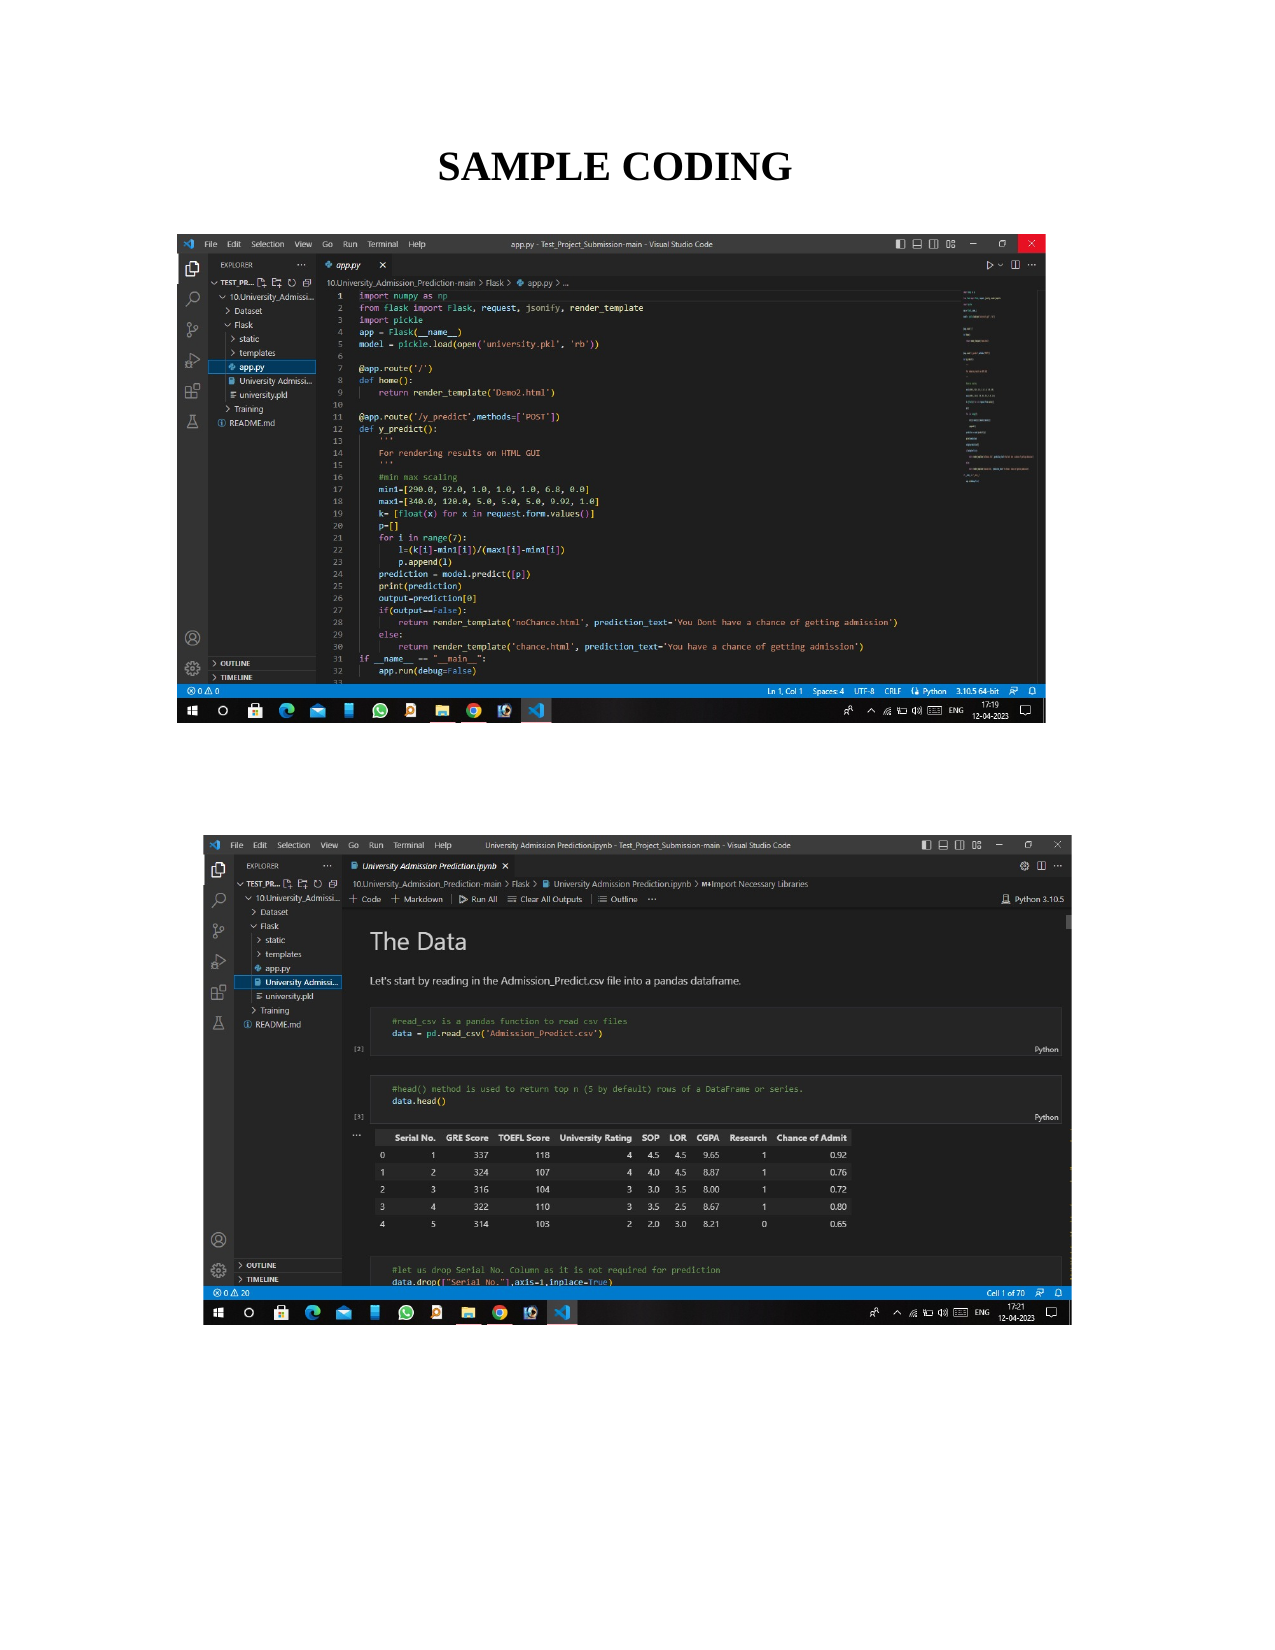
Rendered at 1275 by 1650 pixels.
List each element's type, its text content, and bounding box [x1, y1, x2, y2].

picture [203, 835, 1072, 1325]
text SAMPLE CODING [177, 142, 1098, 189]
picture [177, 234, 1046, 723]
